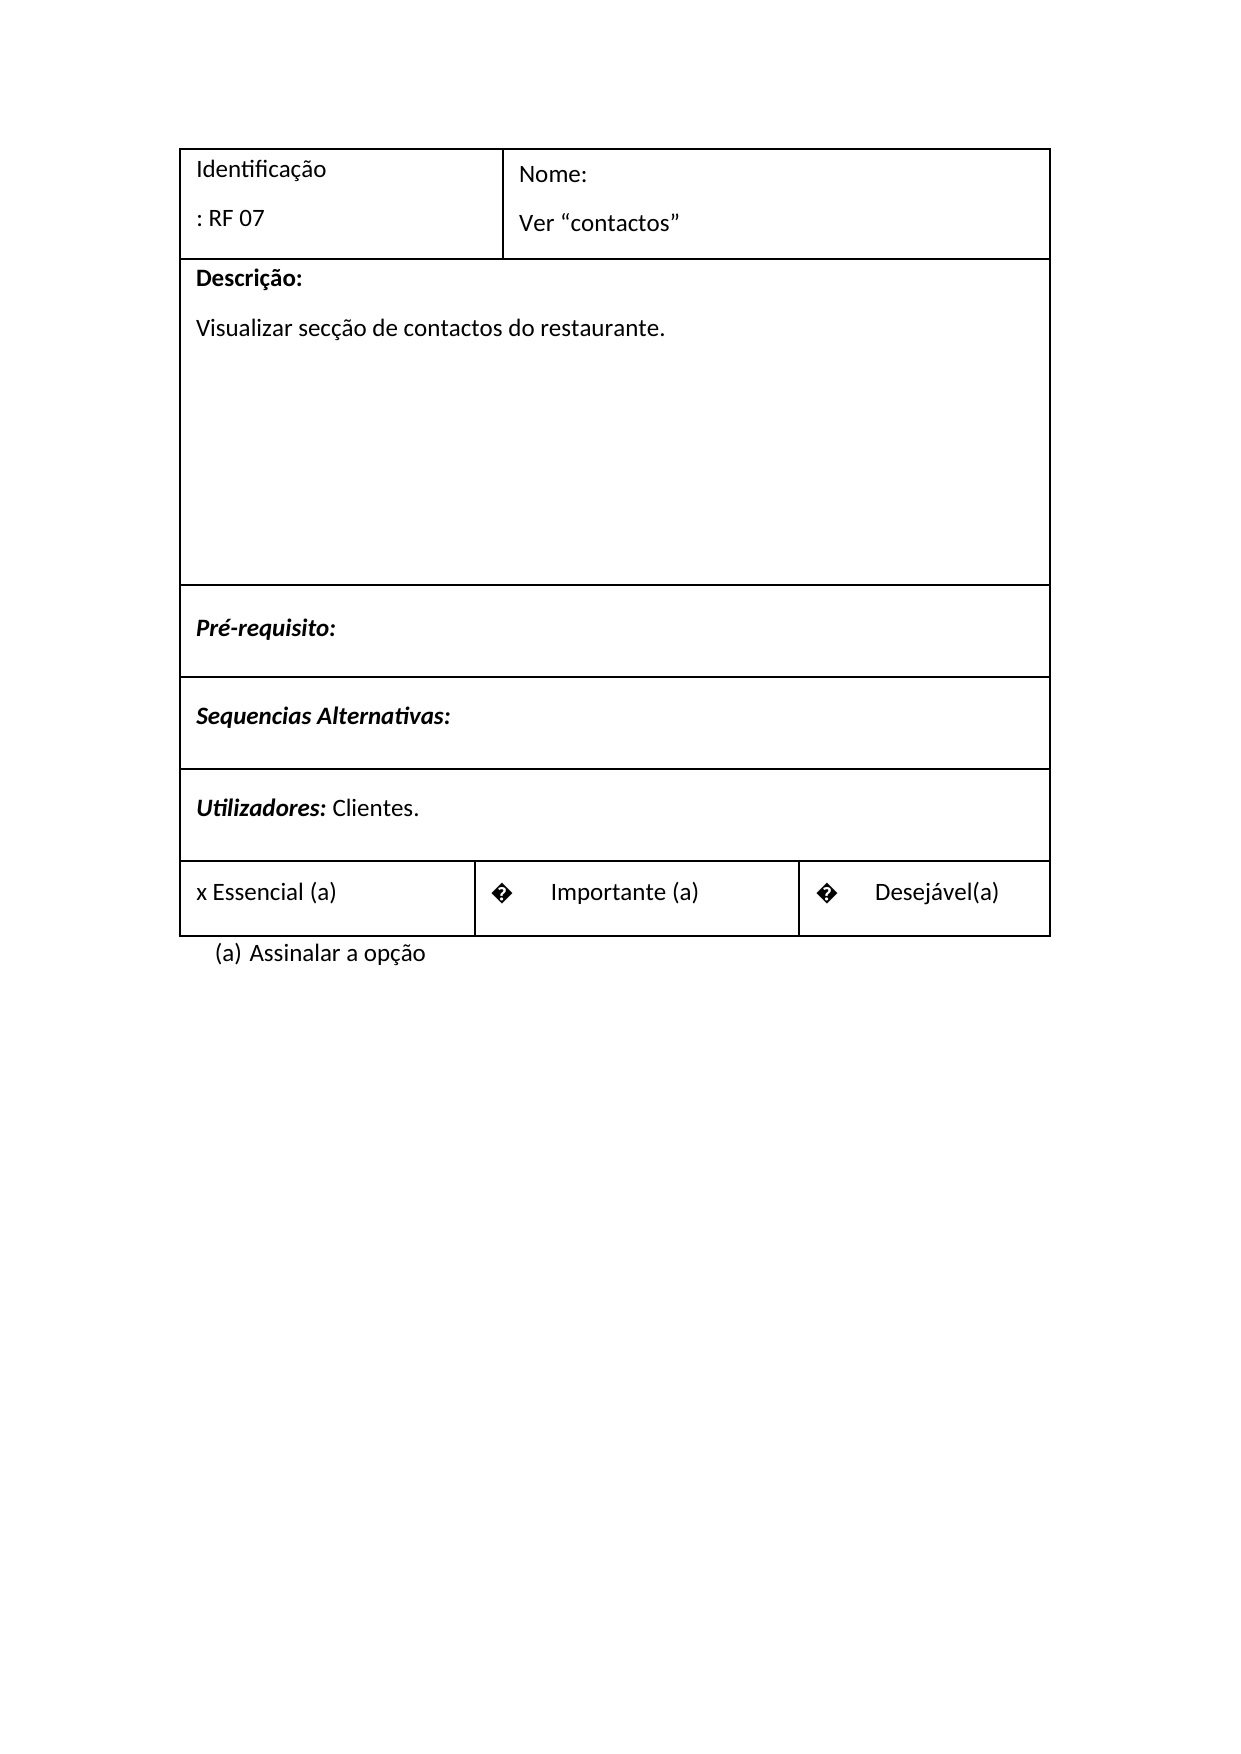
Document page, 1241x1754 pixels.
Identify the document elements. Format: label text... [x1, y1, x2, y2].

table_cell Importante (a) [476, 862, 798, 935]
table_cell Pré-requisito: [181, 586, 1049, 676]
text (a) Assinalar a opção [214, 937, 1065, 968]
table_cell Desejável(a) [800, 862, 1049, 935]
table_cell Utilizadores: Clientes. [181, 770, 1049, 860]
table_header Identificação : RF 07 [181, 150, 502, 258]
table_cell Sequencias Alternativas: [181, 678, 1049, 767]
table_header Nome: Ver “contactos” [504, 150, 1049, 258]
table_cell x Essencial (a) [181, 862, 474, 935]
table_cell Descrição: Visualizar secção de contactos do restaurante. [181, 260, 1049, 584]
